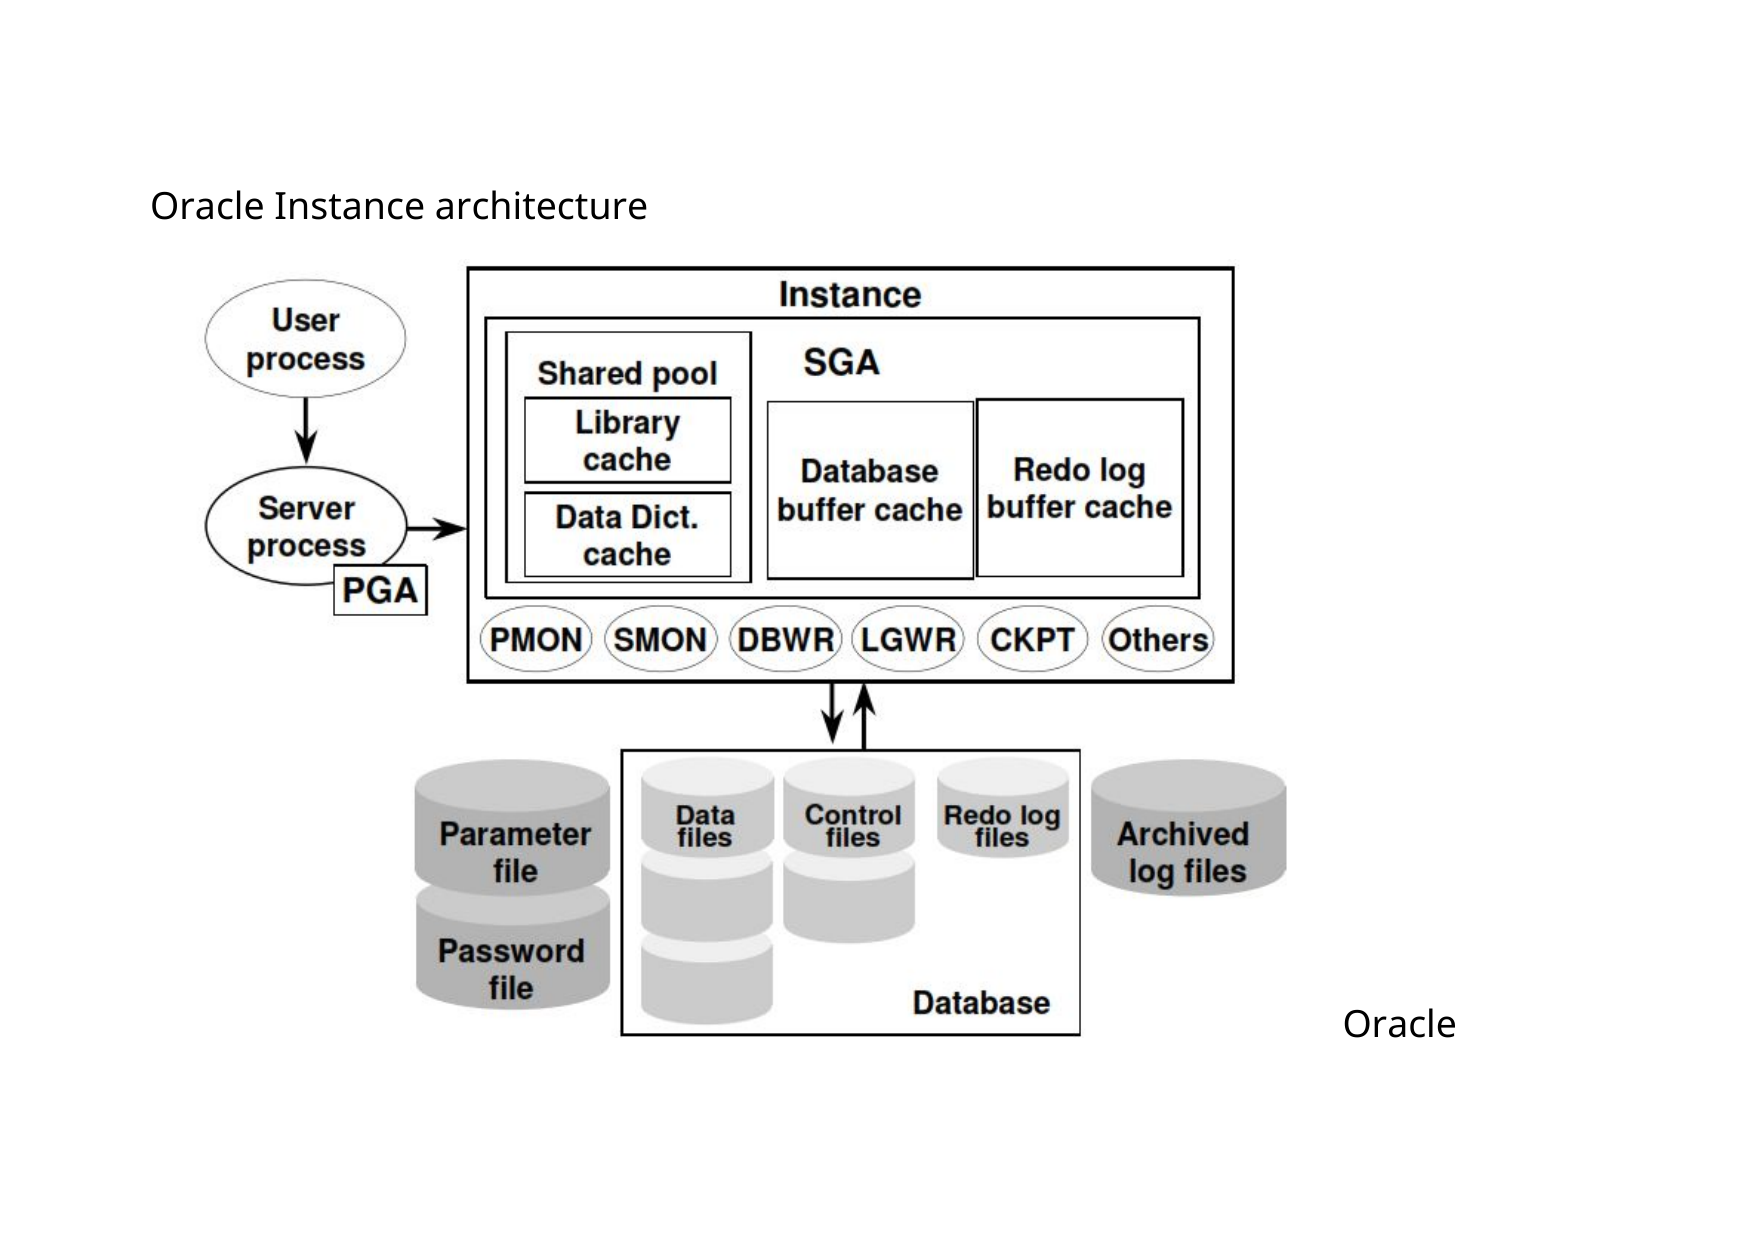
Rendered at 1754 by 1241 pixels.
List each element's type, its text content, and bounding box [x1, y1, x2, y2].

picture [150, 259, 1343, 1038]
text Oracle Instance architecture [150, 179, 1604, 230]
